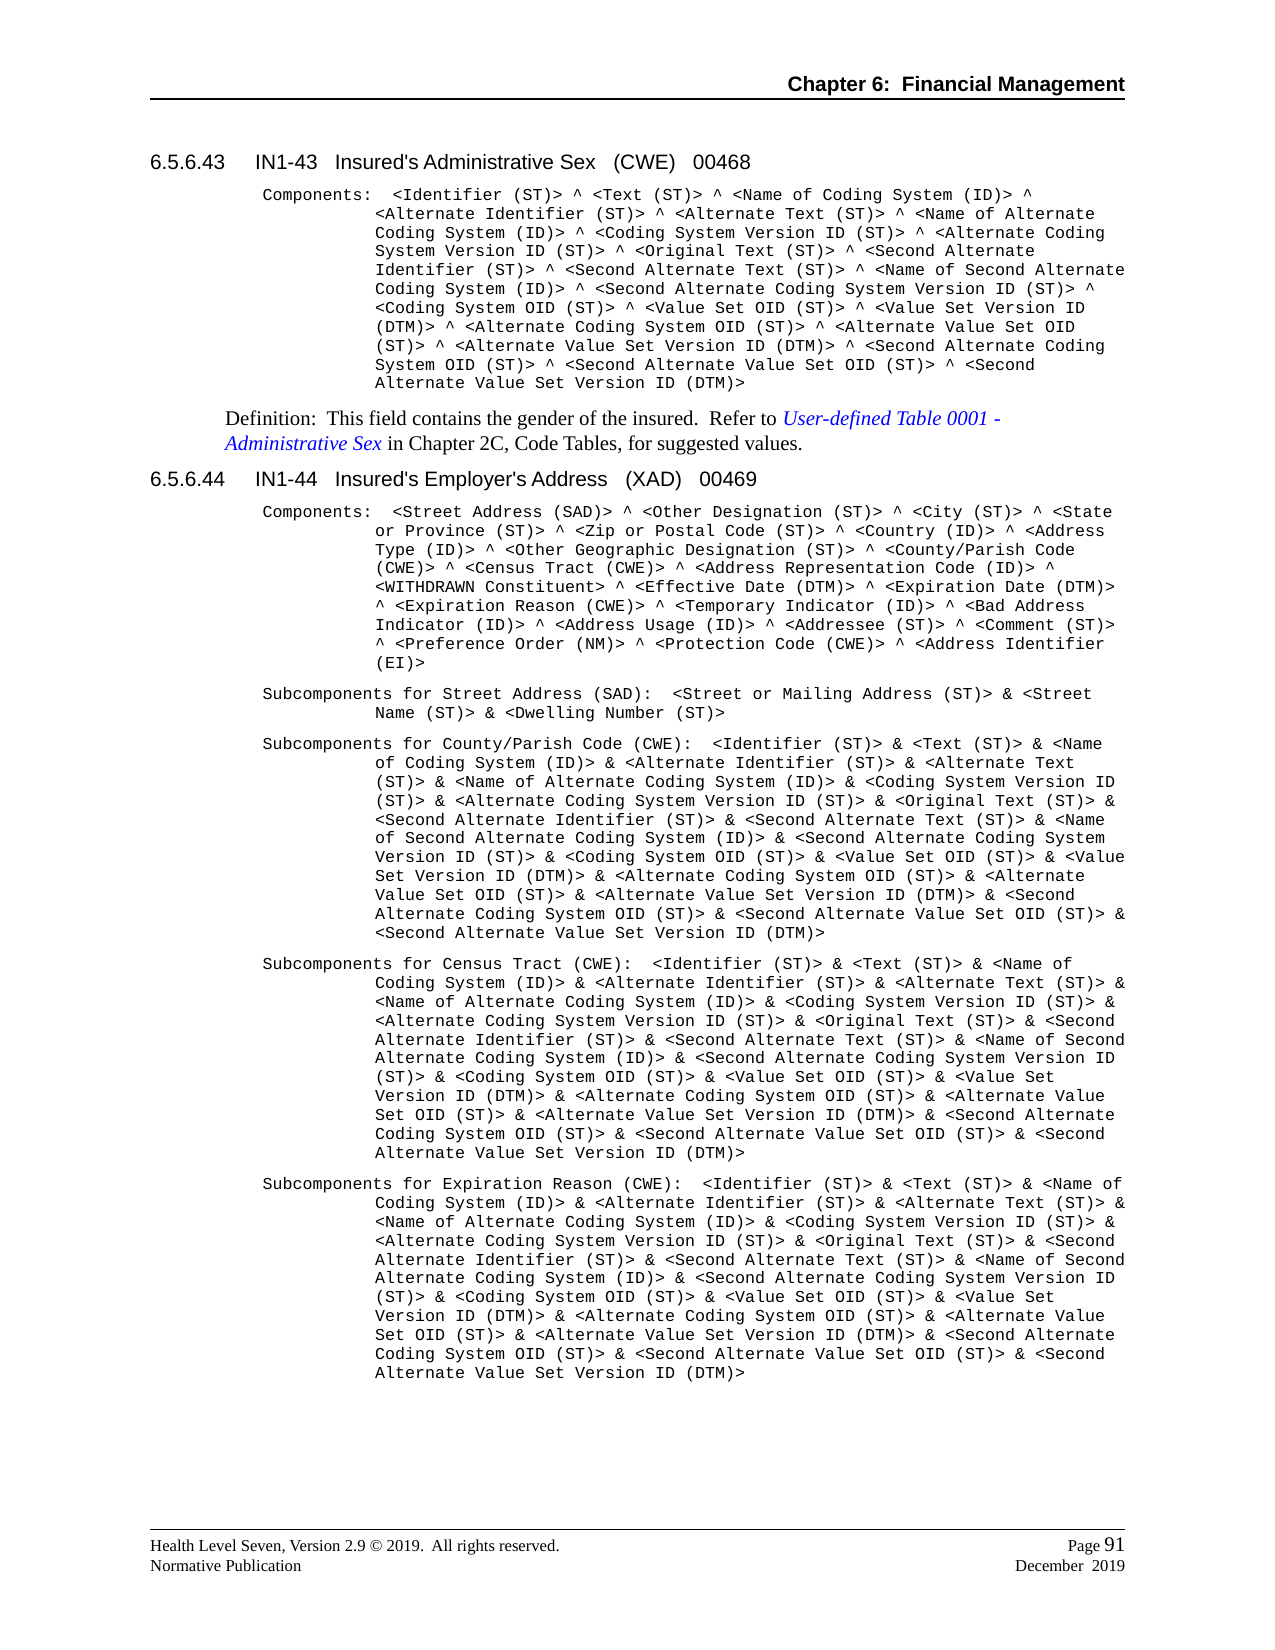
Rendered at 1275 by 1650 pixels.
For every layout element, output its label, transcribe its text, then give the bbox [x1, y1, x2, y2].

text Subcomponents for Census Tract (CWE): <Identifier (ST)> & <Text (ST)> & <Name of Coding System (ID)> & <Alternate Identifier (ST)> & <Alternate Text (ST)> & <Name of Alternate Coding System (ID)> & <Coding System Version ID (ST)> & <Alternate Coding System Version ID (ST)> & <Original Text (ST)> & <Second Alternate Identifier (ST)> & <Second Alternate Text (ST)> & <Name of Second Alternate Coding System (ID)> & <Second Alternate Coding System Version ID (ST)> & <Coding System OID (ST)> & <Value Set OID (ST)> & <Value Set Version ID (DTM)> & <Alternate Coding System OID (ST)> & <Alternate Value Set OID (ST)> & <Alternate Value Set Version ID (DTM)> & <Second Alternate Coding System OID (ST)> & <Second Alternate Value Set OID (ST)> & <Second Alternate Value Set Version ID (DTM)> [262, 956, 1125, 1163]
subtitle IN1-43 Insured's Administrative Sex (CWE) 00468 [150, 150, 1125, 174]
text Subcomponents for Expiration Reason (CWE): <Identifier (ST)> & <Text (ST)> & <Name of Coding System (ID)> & <Alternate Identifier (ST)> & <Alternate Text (ST)> & <Name of Alternate Coding System (ID)> & <Coding System Version ID (ST)> & <Alternate Coding System Version ID (ST)> & <Original Text (ST)> & <Second Alternate Identifier (ST)> & <Second Alternate Text (ST)> & <Name of Second Alternate Coding System (ID)> & <Second Alternate Coding System Version ID (ST)> & <Coding System OID (ST)> & <Value Set OID (ST)> & <Value Set Version ID (DTM)> & <Alternate Coding System OID (ST)> & <Alternate Value Set OID (ST)> & <Alternate Value Set Version ID (DTM)> & <Second Alternate Coding System OID (ST)> & <Second Alternate Value Set OID (ST)> & <Second Alternate Value Set Version ID (DTM)> [262, 1176, 1125, 1383]
text Components: <Street Address (SAD)> ^ <Other Designation (ST)> ^ <City (ST)> ^ <State or Province (ST)> ^ <Zip or Postal Code (ST)> ^ <Country (ID)> ^ <Address Type (ID)> ^ <Other Geographic Designation (ST)> ^ <County/Parish Code (CWE)> ^ <Census Tract (CWE)> ^ <Address Representation Code (ID)> ^ <WITHDRAWN Constituent> ^ <Effective Date (DTM)> ^ <Expiration Date (DTM)> ^ <Expiration Reason (CWE)> ^ <Temporary Indicator (ID)> ^ <Bad Address Indicator (ID)> ^ <Address Usage (ID)> ^ <Addressee (ST)> ^ <Comment (ST)> ^ <Preference Order (NM)> ^ <Protection Code (CWE)> ^ <Address Identifier (EI)> [262, 503, 1125, 673]
text Definition: This field contains the gender of the insured. Refer to User-defined Table 0001 - Administrative Sex in Chapter 2C, Code Tables, for suggested values. [225, 406, 1125, 454]
subtitle IN1-44 Insured's Employer's Address (XAD) 00469 [150, 467, 1125, 491]
text Subcomponents for Street Address (SAD): <Street or Mailing Address (ST)> & <Street Name (ST)> & <Dwelling Number (ST)> [262, 686, 1125, 723]
text Subcomponents for County/Parish Code (CWE): <Identifier (ST)> & <Text (ST)> & <Name of Coding System (ID)> & <Alternate Identifier (ST)> & <Alternate Text (ST)> & <Name of Alternate Coding System (ID)> & <Coding System Version ID (ST)> & <Alternate Coding System Version ID (ST)> & <Original Text (ST)> & <Second Alternate Identifier (ST)> & <Second Alternate Text (ST)> & <Name of Second Alternate Coding System (ID)> & <Second Alternate Coding System Version ID (ST)> & <Coding System OID (ST)> & <Value Set OID (ST)> & <Value Set Version ID (DTM)> & <Alternate Coding System OID (ST)> & <Alternate Value Set OID (ST)> & <Alternate Value Set Version ID (DTM)> & <Second Alternate Coding System OID (ST)> & <Second Alternate Value Set OID (ST)> & <Second Alternate Value Set Version ID (DTM)> [262, 736, 1125, 943]
